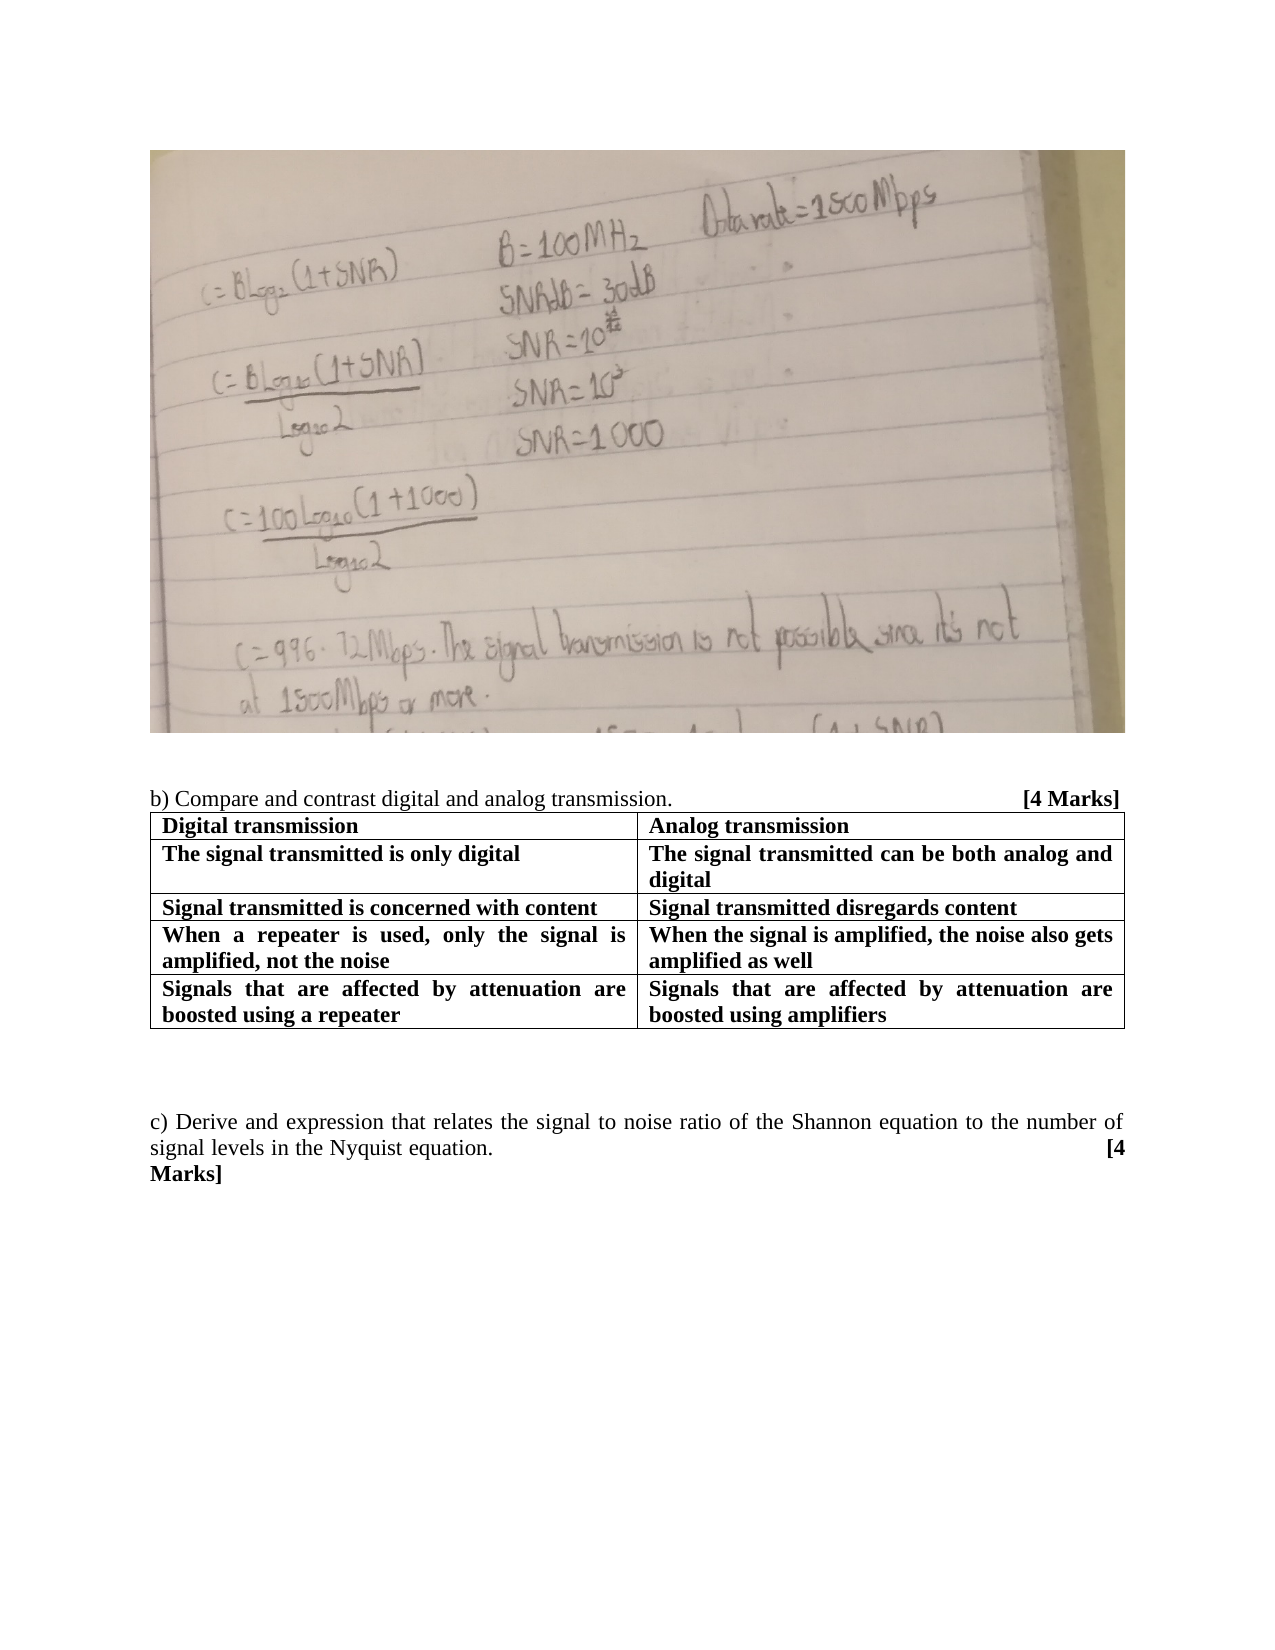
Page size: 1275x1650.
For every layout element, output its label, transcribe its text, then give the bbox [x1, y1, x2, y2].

table_header Analog transmission [638, 813, 1124, 839]
table_header Digital transmission [151, 813, 637, 839]
table_cell When the signal is amplified, the noise also gets amplified as well [638, 921, 1124, 974]
table_cell The signal transmitted can be both analog and digital [638, 840, 1124, 893]
table_cell Signal transmitted is concerned with content [151, 894, 637, 920]
text c) Derive and expression that relates the signal to noise ratio of the Shannon equation to the number of signal levels in the Nyquist equation. [4 Marks] [150, 1108, 1125, 1187]
picture [150, 150, 1125, 733]
table_cell Signals that are affected by attenuation are boosted using amplifiers [638, 975, 1124, 1028]
text b) Compare and contrast digital and analog transmission. [4 Marks] [150, 785, 1125, 812]
table_cell Signal transmitted disregards content [638, 894, 1124, 920]
table_cell The signal transmitted is only digital [151, 840, 637, 893]
table_cell When a repeater is used, only the signal is amplified, not the noise [151, 921, 637, 974]
table_cell Signals that are affected by attenuation are boosted using a repeater [151, 975, 637, 1028]
